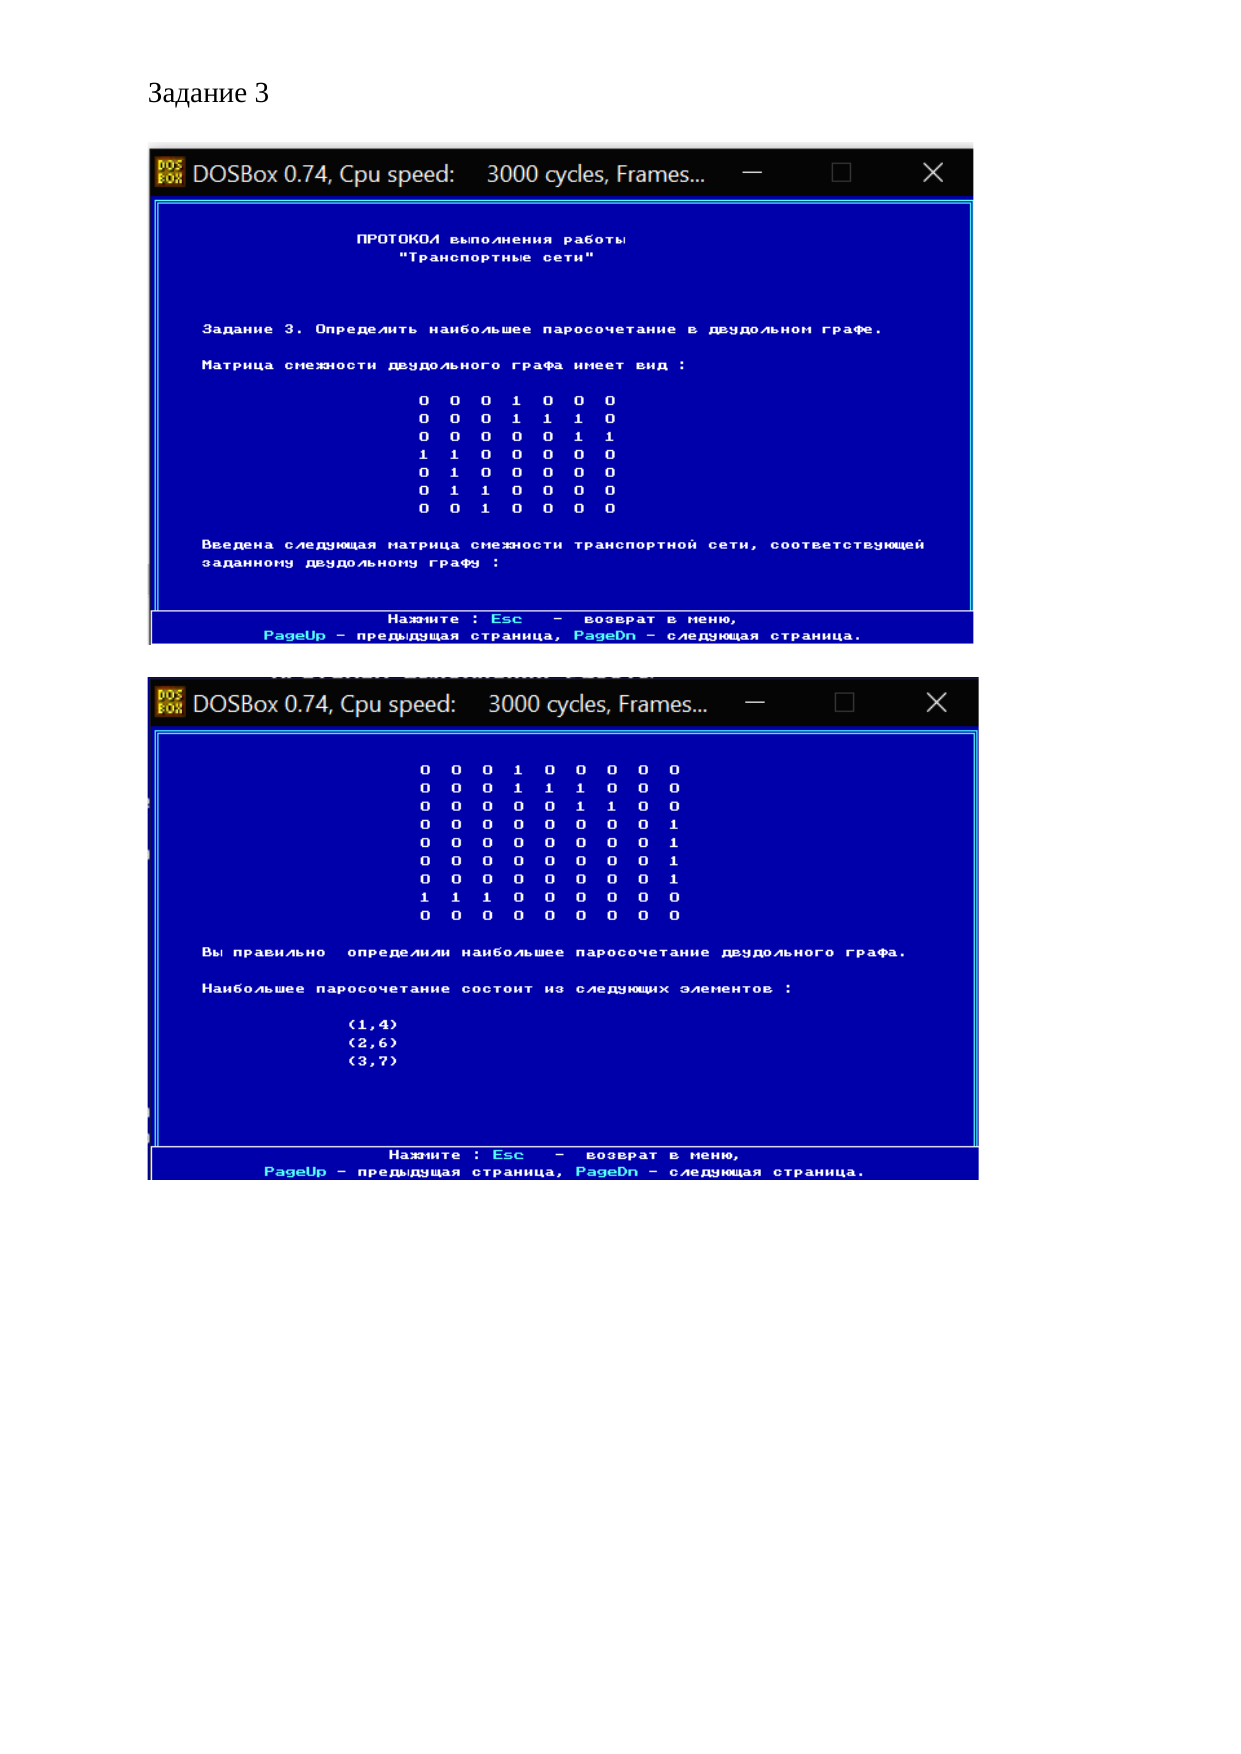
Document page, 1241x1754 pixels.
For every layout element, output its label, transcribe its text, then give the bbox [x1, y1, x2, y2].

picture [147, 677, 979, 1180]
text Задание 3 [148, 75, 1092, 108]
picture [147, 142, 974, 645]
